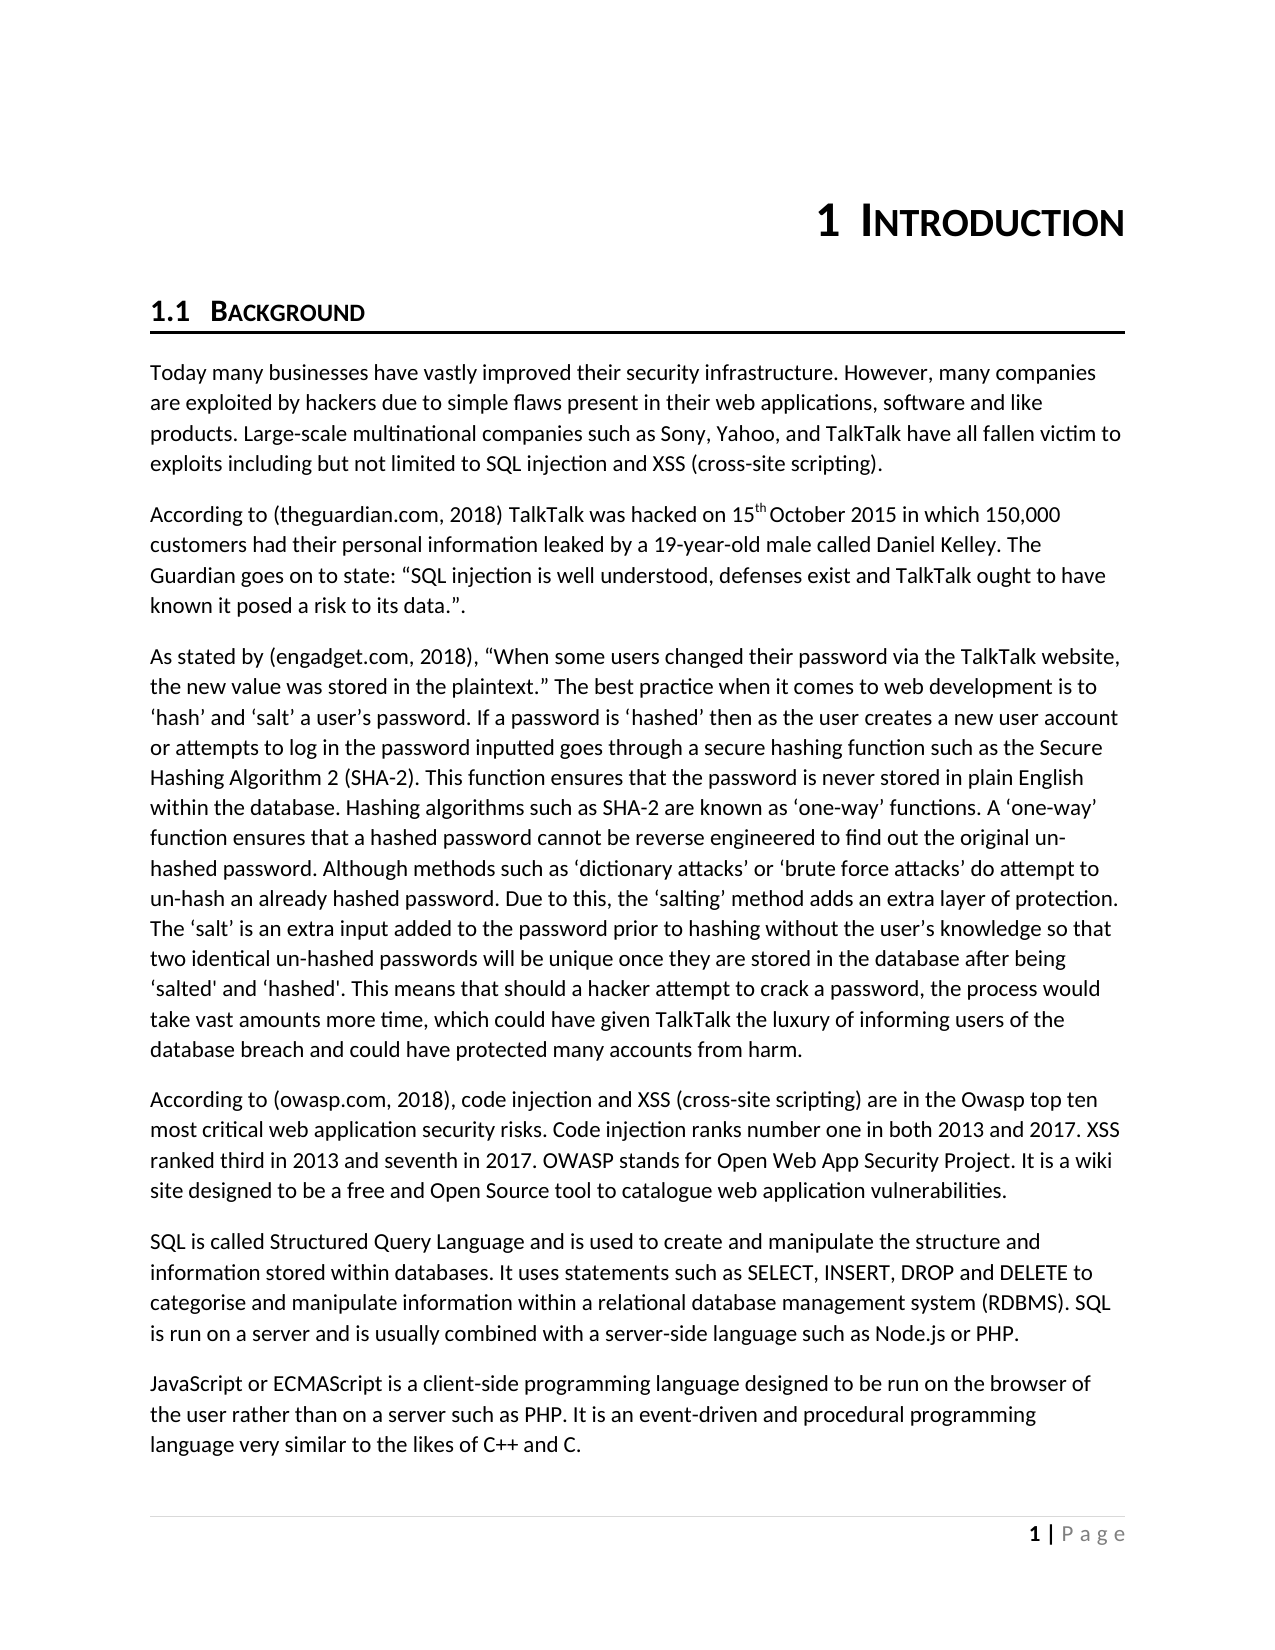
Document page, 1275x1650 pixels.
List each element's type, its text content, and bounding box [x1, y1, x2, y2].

text SQL is called Structured Query Language and is used to create and manipulate the structure and information stored within databases. It uses statements such as SELECT, INSERT, DROP and DELETE to categorise and manipulate information within a relational database management system (RDBMS). SQL is run on a server and is usually combined with a server-side language such as Node.js or PHP. [150, 1227, 1125, 1347]
text JavaScript or ECMAScript is a client-side programming language designed to be run on the browser of the user rather than on a server such as PHP. It is an event-driven and procedural programming language very similar to the likes of C++ and C. [150, 1369, 1125, 1458]
text Today many businesses have vastly improved their security infrastructure. However, many companies are exploited by hackers due to simple flaws present in their web applications, software and like products. Large-scale multinational companies such as Sony, Yahoo, and TalkTalk have all fallen victim to exploits including but not limited to SQL injection and XSS (cross-site scripting). [150, 358, 1125, 478]
text According to TalkTalk was hacked on 15th October 2015 in which 150,000 customers had their personal information leaked by a 19-year-old male called Daniel Kelley. The Guardian goes on to state: “SQL injection is well understood, defenses exist and TalkTalk ought to have known it posed a risk to its data.”. [150, 500, 1125, 620]
subtitle Introduction [150, 187, 1125, 248]
text As stated by , “When some users changed their password via the TalkTalk website, the new value was stored in the plaintext.” The best practice when it comes to web development is to ‘hash’ and ‘salt’ a user’s password. If a password is ‘hashed’ then as the user creates a new user account or attempts to log in the password inputted goes through a secure hashing function such as the Secure Hashing Algorithm 2 (SHA-2). This function ensures that the password is never stored in plain English within the database. Hashing algorithms such as SHA-2 are known as ‘one-way’ functions. A ‘one-way’ function ensures that a hashed password cannot be reverse engineered to find out the original un-hashed password. Although methods such as ‘dictionary attacks’ or ‘brute force attacks’ do attempt to un-hash an already hashed password. Due to this, the ‘salting’ method adds an extra layer of protection. The ‘salt’ is an extra input added to the password prior to hashing without the user’s knowledge so that two identical un-hashed passwords will be unique once they are stored in the database after being ‘salted' and ‘hashed'. This means that should a hacker attempt to crack a password, the process would take vast amounts more time, which could have given TalkTalk the luxury of informing users of the database breach and could have protected many accounts from harm. [150, 642, 1125, 1063]
subtitle Background [150, 291, 1125, 331]
text According to , code injection and XSS (cross-site scripting) are in the Owasp top ten most critical web application security risks. Code injection ranks number one in both 2013 and 2017. XSS ranked third in 2013 and seventh in 2017. OWASP stands for Open Web App Security Project. It is a wiki site designed to be a free and Open Source tool to catalogue web application vulnerabilities. [150, 1085, 1125, 1205]
